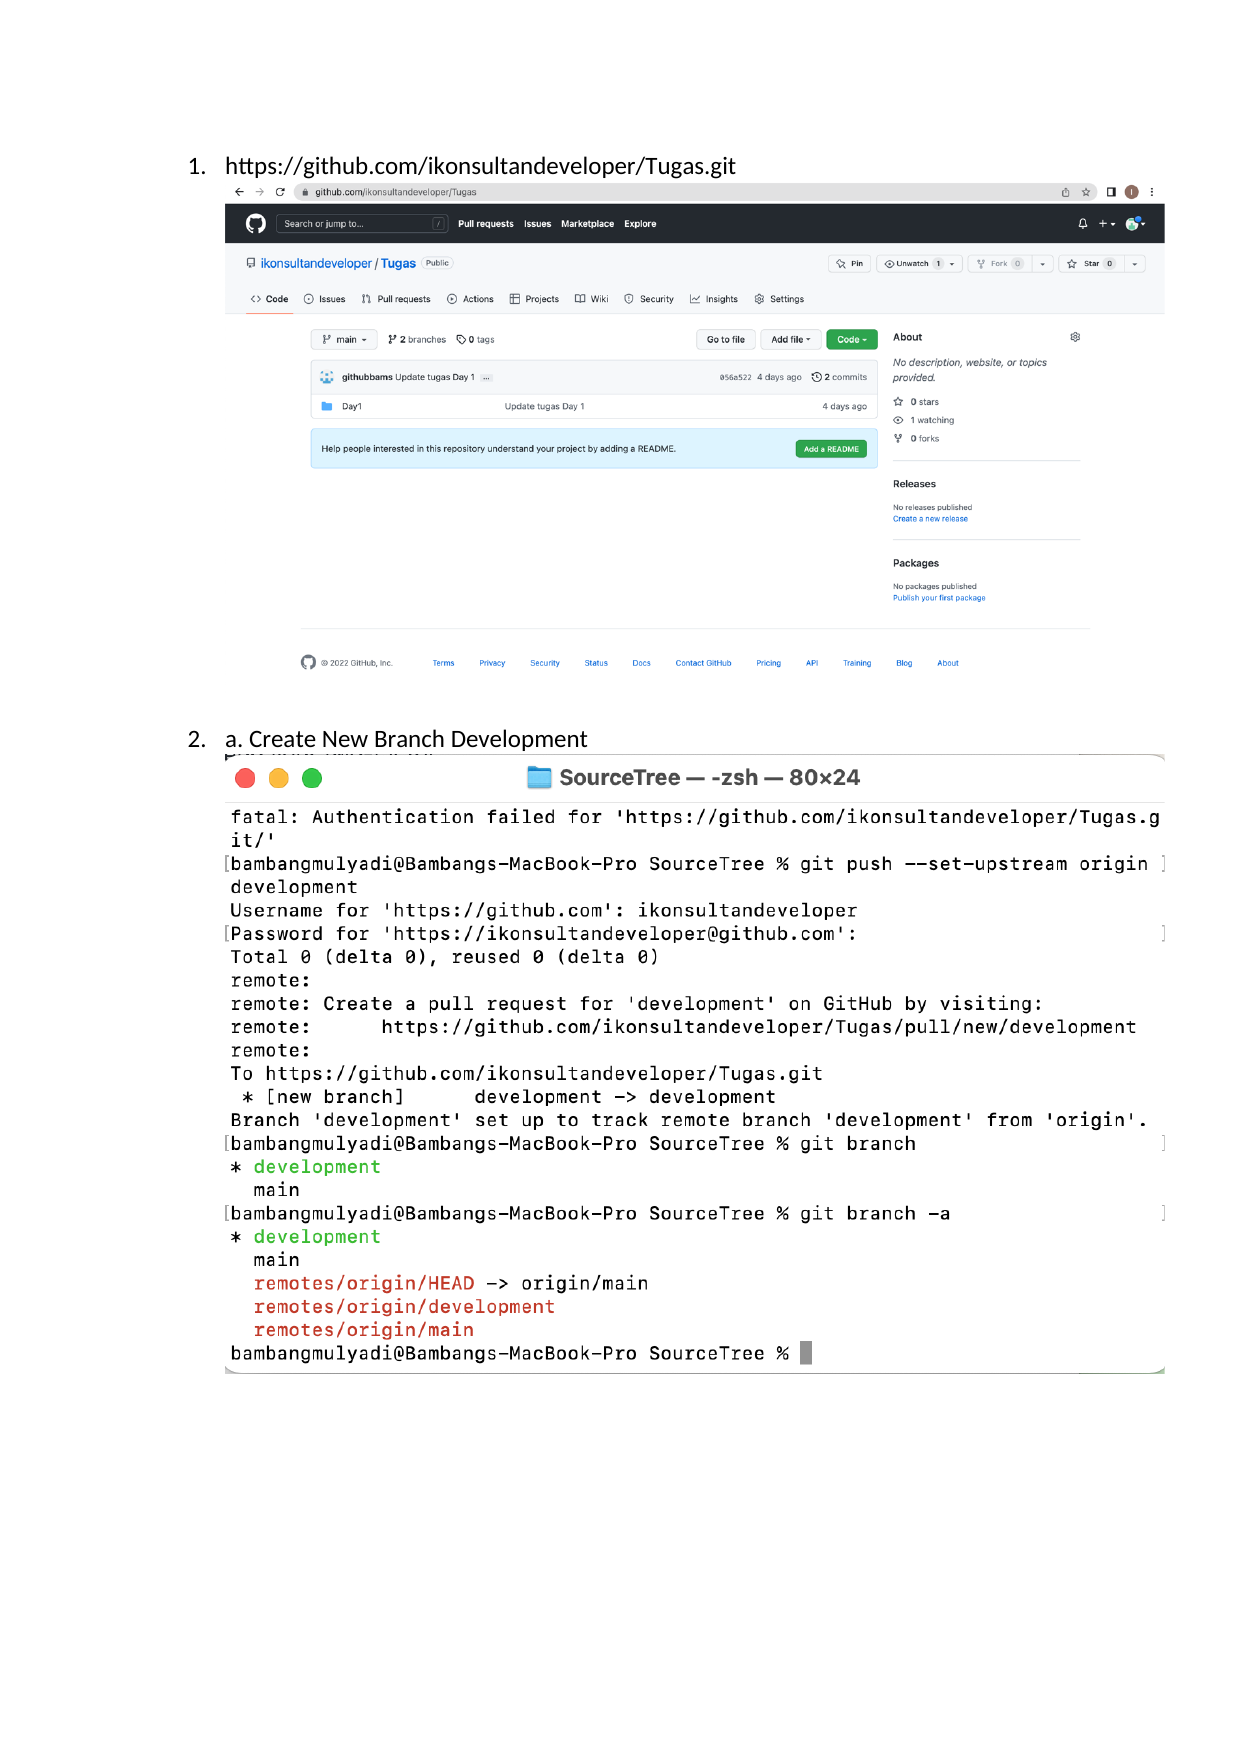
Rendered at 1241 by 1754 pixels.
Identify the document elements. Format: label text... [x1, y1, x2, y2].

picture [225, 180, 1165, 693]
picture [225, 754, 1165, 1374]
list a. Create New Branch Development [187, 723, 1090, 754]
list https://github.com/ikonsultandeveloper/Tugas.git [187, 150, 1090, 181]
